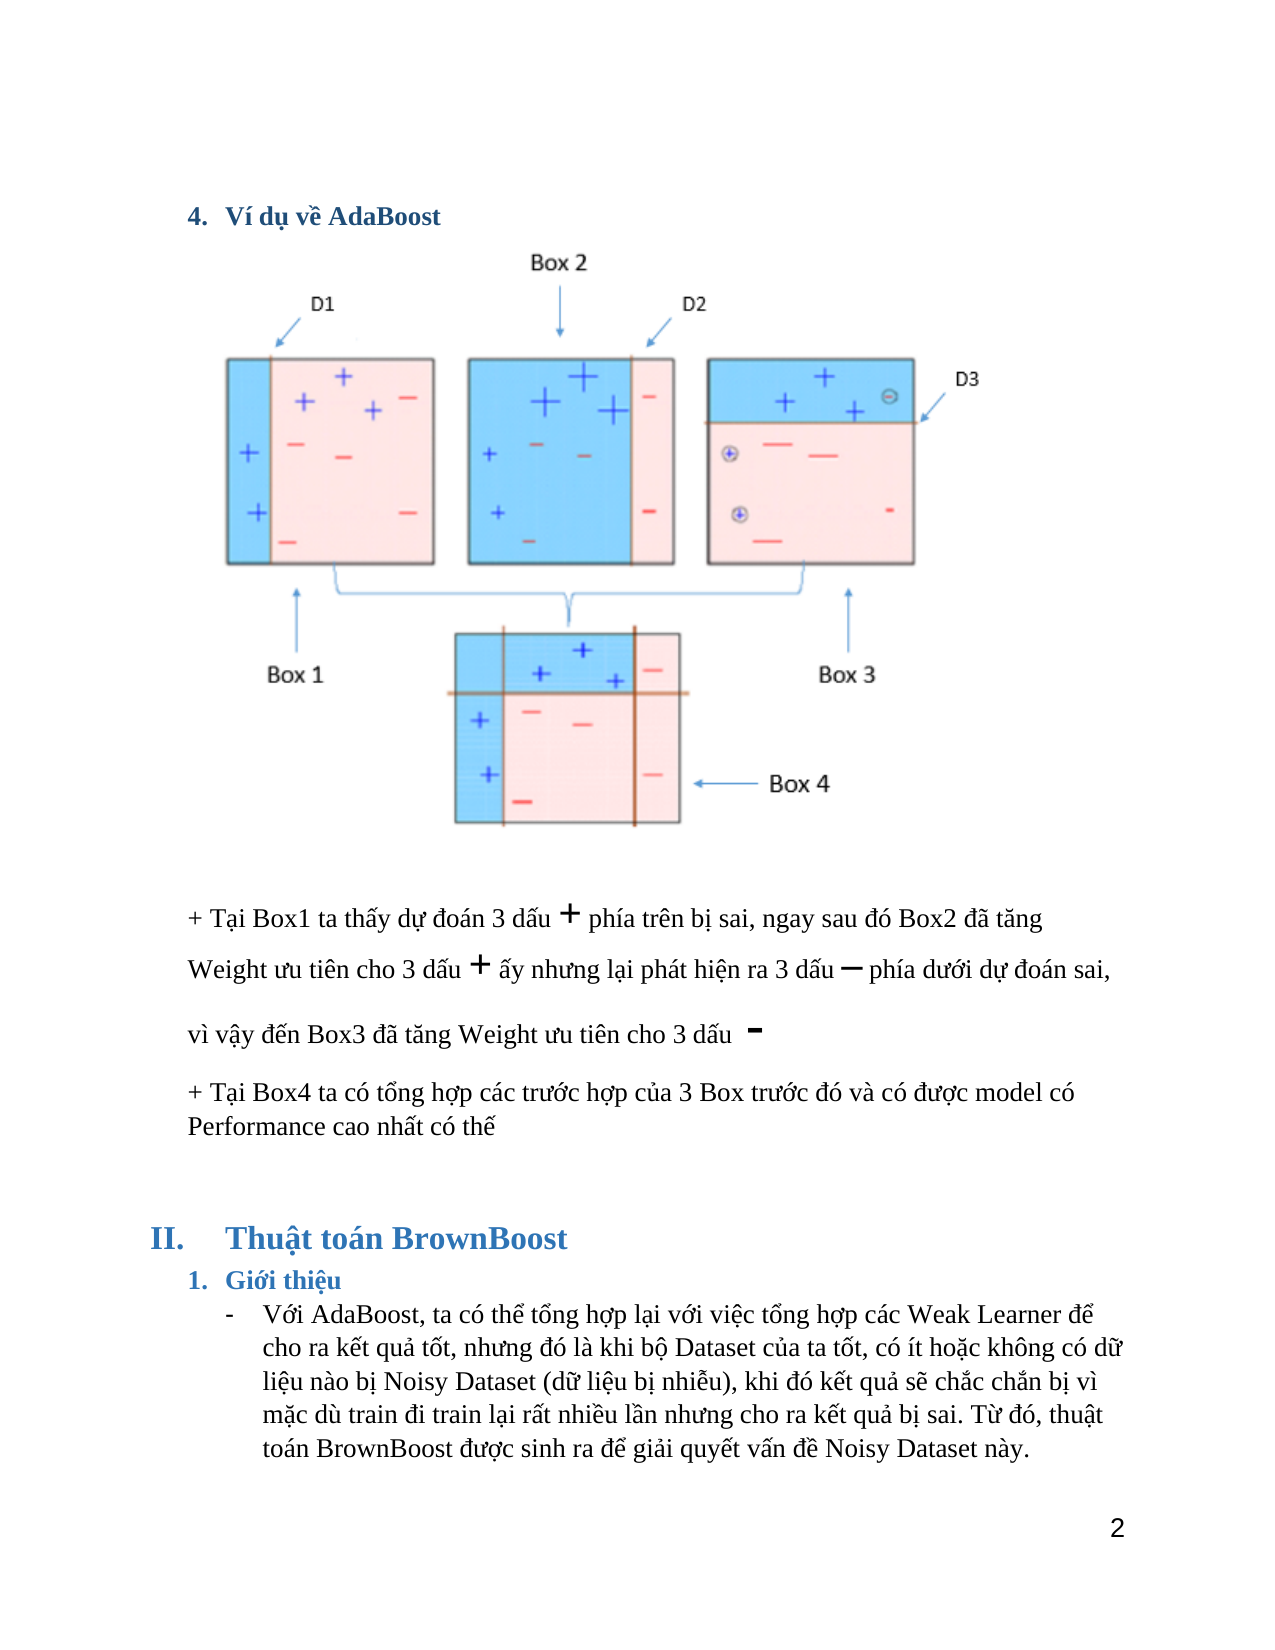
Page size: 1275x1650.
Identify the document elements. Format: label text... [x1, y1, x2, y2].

subtitle Ví dụ về AdaBoost [187, 200, 1125, 231]
text + Tại Box4 ta có tổng hợp các trước hợp của 3 Box trước đó và có được model có Performance cao nhất có thế [187, 1076, 1125, 1141]
list Với AdaBoost, ta có thể tổng hợp lại với việc tổng hợp các Weak Learner để cho ra kết quả tốt, nhưng đó là khi bộ Dataset của ta tốt, có ít hoặc không có dữ liệu nào bị Noisy Dataset (dữ liệu bị nhiễu), khi đó kết quả sẽ chắc chắn bị vì mặc dù train đi train lại rất nhiều lần nhưng cho ra kết quả bị sai. Từ đó, thuật toán BrownBoost được sinh ra để giải quyết vấn đề Noisy Dataset này. [225, 1298, 1125, 1463]
subtitle Giới thiệu [187, 1264, 1125, 1295]
text + Tại Box1 ta thấy dự đoán 3 dấu + phía trên bị sai, ngay sau đó Box2 đã tăng Weight ưu tiên cho 3 dấu + ấy nhưng lại phát hiện ra 3 dấu – phía dưới dự đoán sai, vì vậy đến Box3 đã tăng Weight ưu tiên cho 3 dấu - [187, 888, 1125, 1055]
picture [187, 233, 1051, 869]
subtitle Thuật toán BrownBoost [150, 1219, 1125, 1257]
